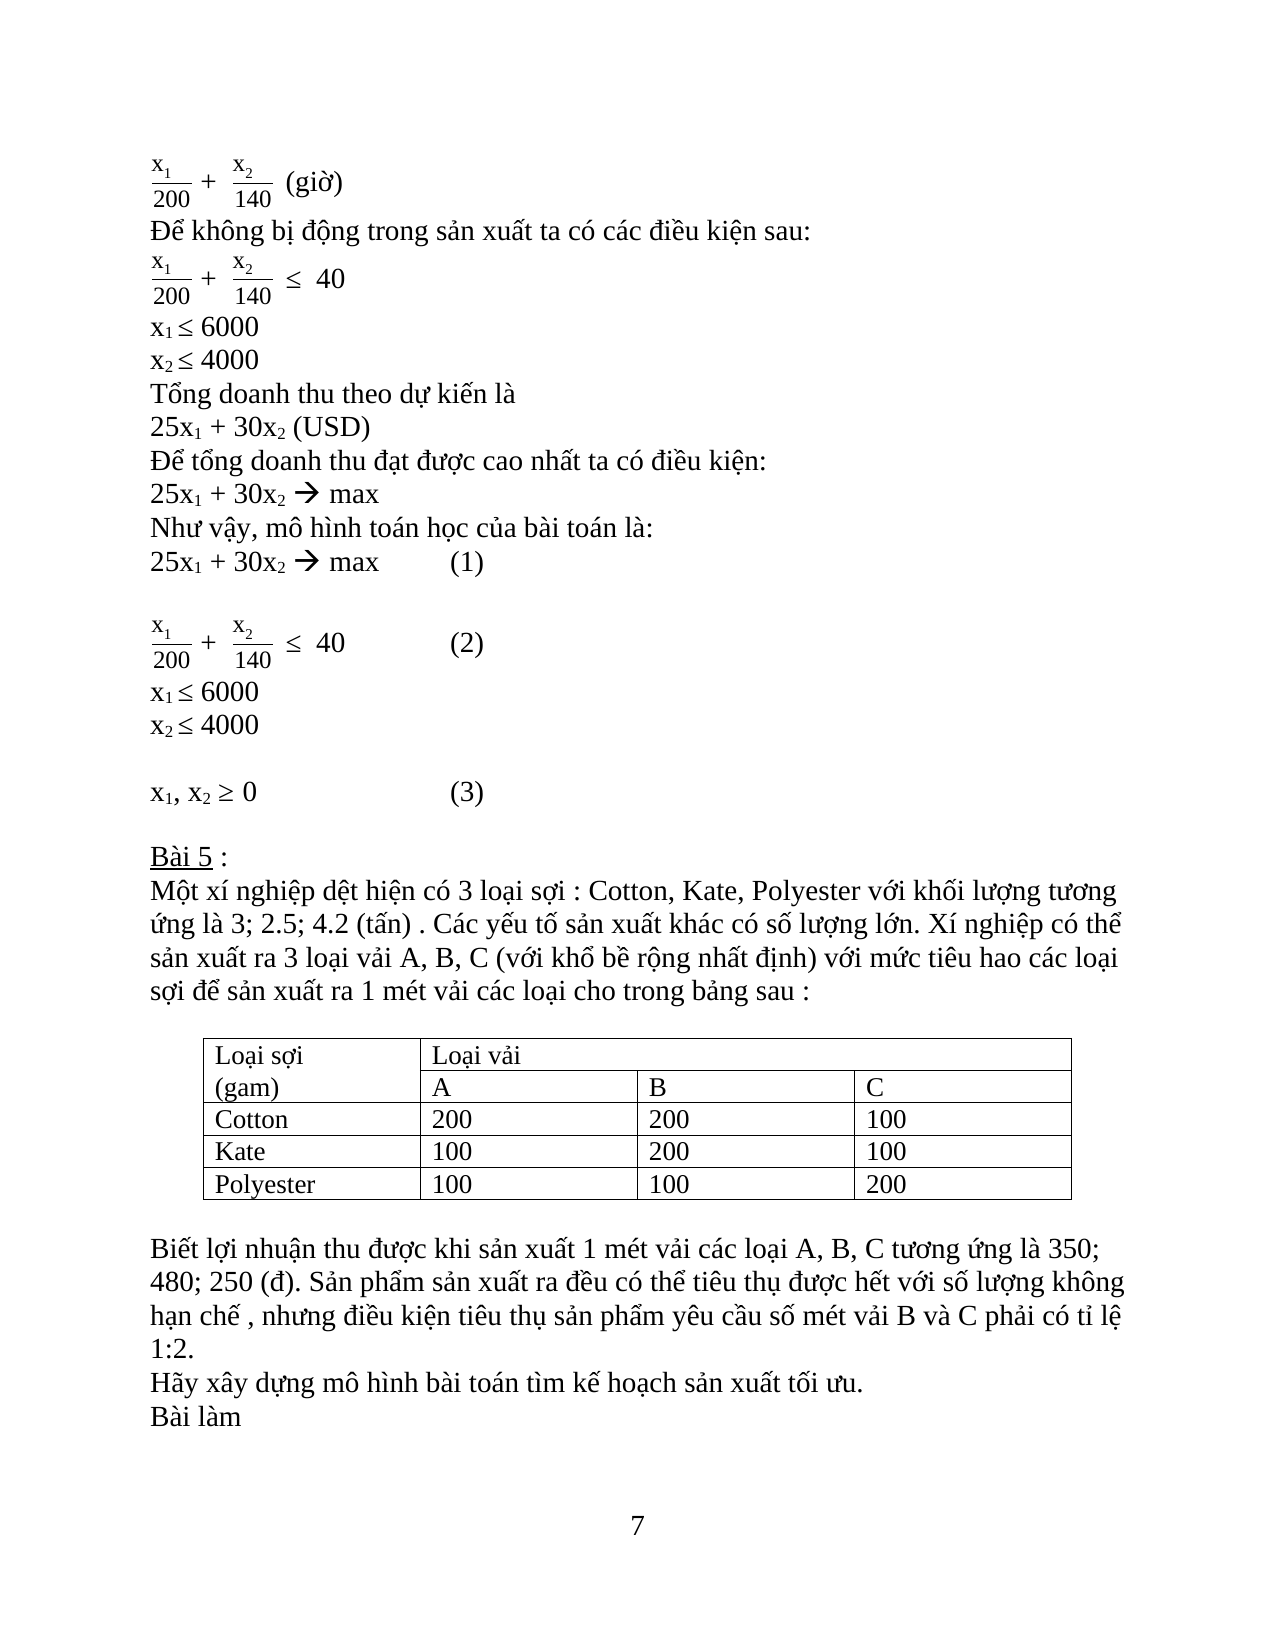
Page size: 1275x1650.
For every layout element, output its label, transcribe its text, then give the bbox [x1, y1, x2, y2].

table_cell Cotton [204, 1103, 420, 1134]
text + ≤ 40 [150, 246, 1125, 309]
text Một xí nghiệp dệt hiện có 3 loại sợi : Cotton, Kate, Polyester với khối lượng tương ứng là 3; 2.5; 4.2 (tấn) . Các yếu tố sản xuất khác có số lượng lớn. Xí nghiệp có thể sản xuất ra 3 loại vải A, B, C (với khổ bề rộng nhất định) với mức tiêu hao các loại sợi để sản xuất ra 1 mét vải các loại cho trong bảng sau : [150, 873, 1125, 1007]
table_cell 100 [421, 1168, 637, 1199]
text 25x1 + 30x2 max [150, 477, 1125, 510]
table_cell C [855, 1071, 1071, 1102]
text Bài làm [150, 1399, 1125, 1432]
table_header Loại vải [421, 1039, 1071, 1070]
table_cell 200 [855, 1168, 1071, 1199]
table_cell 100 [855, 1103, 1071, 1134]
table_cell 200 [638, 1103, 854, 1134]
text 25x1 + 30x2 (USD) [150, 409, 1125, 443]
table_cell 200 [638, 1136, 854, 1167]
table_cell 200 [421, 1103, 637, 1134]
text 25x1 + 30x2 max (1) [150, 544, 1125, 577]
text Để tổng doanh thu đạt được cao nhất ta có điều kiện: [150, 443, 1125, 477]
text x2 ≤ 4000 [150, 342, 1125, 376]
table_cell 100 [421, 1136, 637, 1167]
text Bài 5 : [150, 839, 1125, 873]
text Tổng doanh thu theo dự kiến là [150, 376, 1125, 409]
text x1 ≤ 6000 [150, 309, 1125, 342]
table_cell A [421, 1071, 637, 1102]
table_cell 100 [855, 1136, 1071, 1167]
table_cell Polyester [204, 1168, 420, 1199]
text x1 ≤ 6000 [150, 674, 1125, 707]
text + ≤ 40 (2) [150, 611, 1125, 674]
text + (giờ) [150, 150, 1125, 213]
text Biết lợi nhuận thu được khi sản xuất 1 mét vải các loại A, B, C tương ứng là 350; 480; 250 (đ). Sản phẩm sản xuất ra đều có thể tiêu thụ được hết với số lượng không hạn chế , nhưng điều kiện tiêu thụ sản phẩm yêu cầu số mét vải B và C phải có tỉ lệ 1:2. [150, 1231, 1125, 1365]
text x1, x2 ≥ 0 (3) [150, 774, 1125, 808]
table_cell B [638, 1071, 854, 1102]
text x2 ≤ 4000 [150, 707, 1125, 741]
text Hãy xây dựng mô hình bài toán tìm kế hoạch sản xuất tối ưu. [150, 1365, 1125, 1399]
table_header Loại sợi (gam) [204, 1039, 420, 1102]
text Để không bị động trong sản xuất ta có các điều kiện sau: [150, 213, 1125, 246]
table_cell 100 [638, 1168, 854, 1199]
table_cell Kate [204, 1136, 420, 1167]
text Như vậy, mô hình toán học của bài toán là: [150, 510, 1125, 544]
